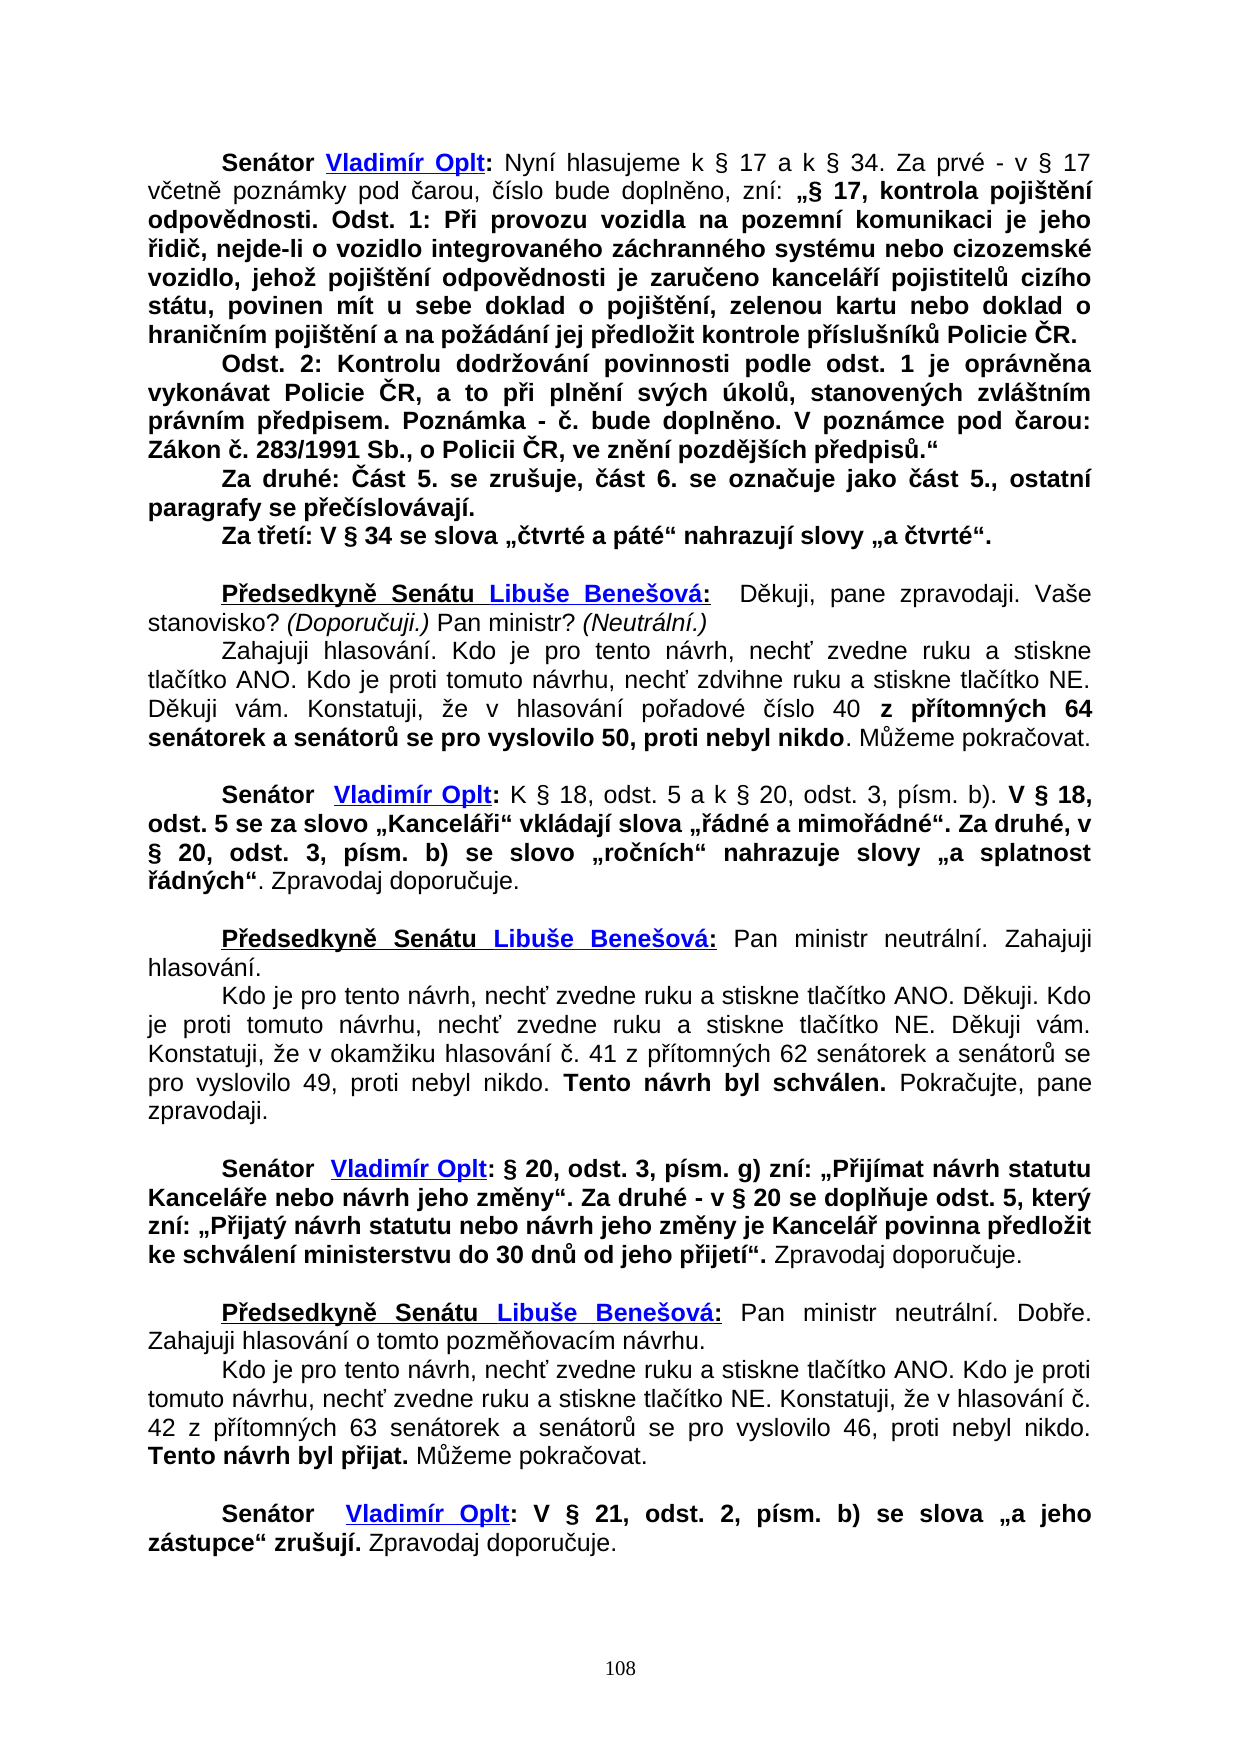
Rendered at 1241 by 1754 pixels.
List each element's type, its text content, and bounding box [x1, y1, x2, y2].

text Senátor Vladimír Oplt: K § 18, odst. k § 20, odst. 3, písm. b). V § 18, odst. 5 se za slovo „Kanceláři“ vkládají slova „řádné a mimořádné“. Za druhé, v § 20, odst. 3, písm. b) se slovo „ročních“ nahrazuje slovy „a splatnost řádných“. Zpravodaj doporučuje. [148, 780, 1093, 895]
text Za třetí: V § 34 se slova „čtvrté a páté“ nahrazují slovy „a čtvrté“. [148, 521, 1093, 550]
text Kdo je pro tento návrh, nechť zvedne ruku a stiskne tlačítko ANO. Kdo je proti tomuto návrhu, nechť zvedne ruku a stiskne tlačítko NE. Konstatuji, že v hlasování č. 42 z přítomných 63 senátorek a senátorů se pro vyslovilo 46, proti nebyl nikdo. Tento návrh byl přijat. Můžeme pokračovat. [148, 1355, 1093, 1470]
text Zahajuji hlasování. Kdo je pro tento návrh, nechť zvedne ruku a stiskne tlačítko ANO. Kdo je proti tomuto návrhu, nechť zdvihne ruku a stiskne tlačítko NE. Děkuji vám. Konstatuji, že v hlasování pořadové číslo 40 z přítomných 64 senátorek a senátorů se pro vyslovilo 50, proti nebyl nikdo. Můžeme pokračovat. [148, 636, 1093, 751]
text Senátor Vladimír Oplt: V § 21, odst. 2, písm. b) se slova „a jeho zástupce“ zrušují. Zpravodaj doporučuje. [148, 1499, 1093, 1556]
text Kdo je pro tento návrh, nechť zvedne ruku a stiskne tlačítko ANO. Děkuji. Kdo je proti tomuto návrhu, nechť zvedne ruku a stiskne tlačítko NE. Děkuji vám. Konstatuji, že v okamžiku hlasování č. 41 z přítomných 62 senátorek a senátorů se pro vyslovilo 49, proti nebyl nikdo. Tento návrh byl schválen. Pokračujte, pane zpravodaji. [148, 981, 1093, 1125]
text Předsedkyně Senátu Libuše Benešová: Děkuji, pane zpravodaji. Vaše stanovisko? (Doporučuji.) Pan ministr? (Neutrální.) [148, 579, 1093, 636]
text Předsedkyně Senátu Libuše Benešová: Pan ministr neutrální. Zahajuji hlasování. [148, 924, 1093, 981]
text Senátor Vladimír Oplt: Nyní hlasujeme k § k § 34. Za prvé - v § 17 včetně poznámky pod čarou, číslo bude doplněno, zní: „§ 17, kontrola pojištění odpovědnosti. Odst. 1: Při provozu vozidla na pozemní komunikaci je jeho řidič, nejde-li o vozidlo integrovaného záchranného systému nebo cizozemské vozidlo, jehož pojištění odpovědnosti je zaručeno kanceláří pojistitelů cizího státu, povinen mít u sebe doklad o pojištění, zelenou kartu nebo doklad o hraničním pojištění a na požádání jej předložit kontrole příslušníků Policie ČR. [148, 148, 1093, 349]
text Za druhé: Část 5. se zrušuje, část 6. se označuje jako část 5., ostatní paragrafy se přečíslovávají. [148, 464, 1093, 521]
text Předsedkyně Senátu Libuše Benešová: Pan ministr neutrální. Dobře. Zahajuji hlasování o tomto pozměňovacím návrhu. [148, 1298, 1093, 1355]
text Odst. 2: Kontrolu dodržování povinnosti podle odst. 1 je oprávněna vykonávat Policie ČR, a to při plnění svých úkolů, stanovených zvláštním právním předpisem. Poznámka - č. bude doplněno. V poznámce pod čarou: Zákon č. 283/1991 Sb., o Policii ČR, ve znění pozdějších předpisů.“ [148, 349, 1093, 464]
text Senátor Vladimír Oplt: § 20, odst. 3, písm. g) zní: „Přijímat návrh statutu Kanceláře nebo návrh jeho změny“. Za druhé - v § 20 se doplňuje odst. 5, který zní: „Přijatý návrh statutu nebo návrh jeho změny je Kancelář povinna předložit ke schválení ministerstvu do 30 dnů od jeho přijetí“. Zpravodaj doporučuje. [148, 1154, 1093, 1269]
